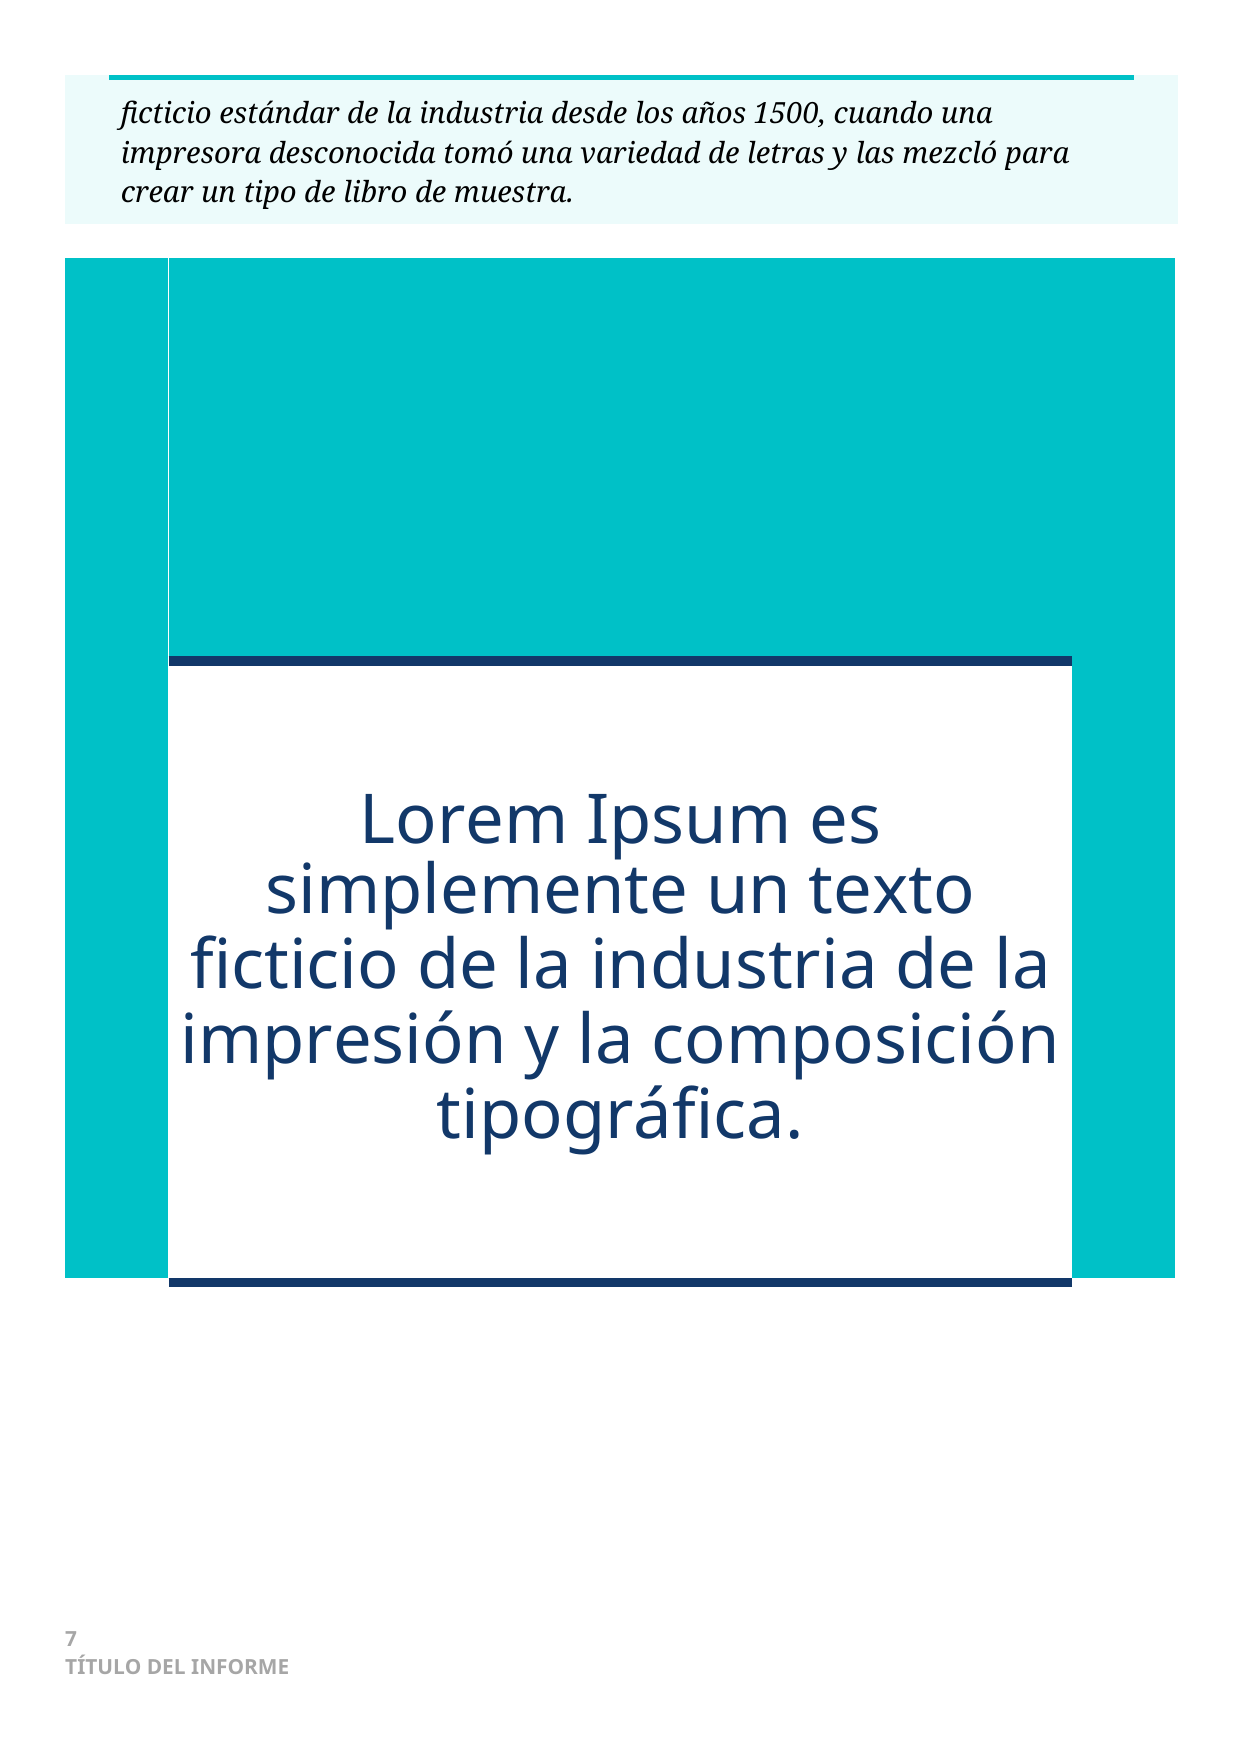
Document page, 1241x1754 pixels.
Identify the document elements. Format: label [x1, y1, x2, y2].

table_cell [109, 80, 1134, 224]
table_cell [65, 75, 109, 224]
table_cell [1134, 75, 1178, 224]
table_header [169, 258, 1072, 656]
table_header [1072, 258, 1175, 1278]
table_header [65, 258, 168, 1278]
table_cell [169, 666, 1072, 1278]
